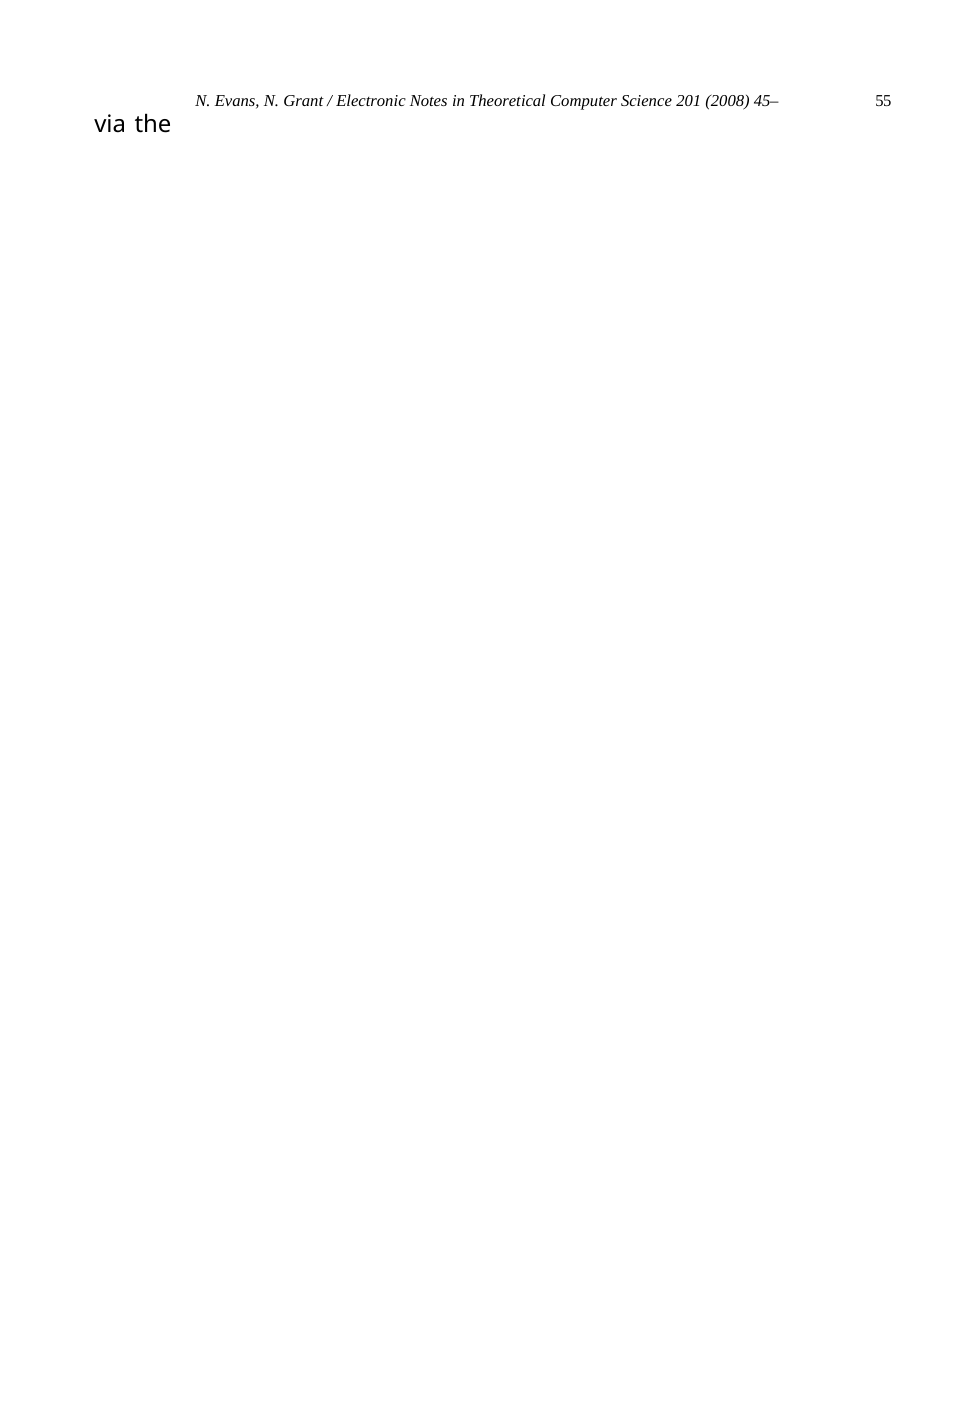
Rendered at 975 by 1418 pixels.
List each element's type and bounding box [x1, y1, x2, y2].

text [94, 110, 893, 138]
